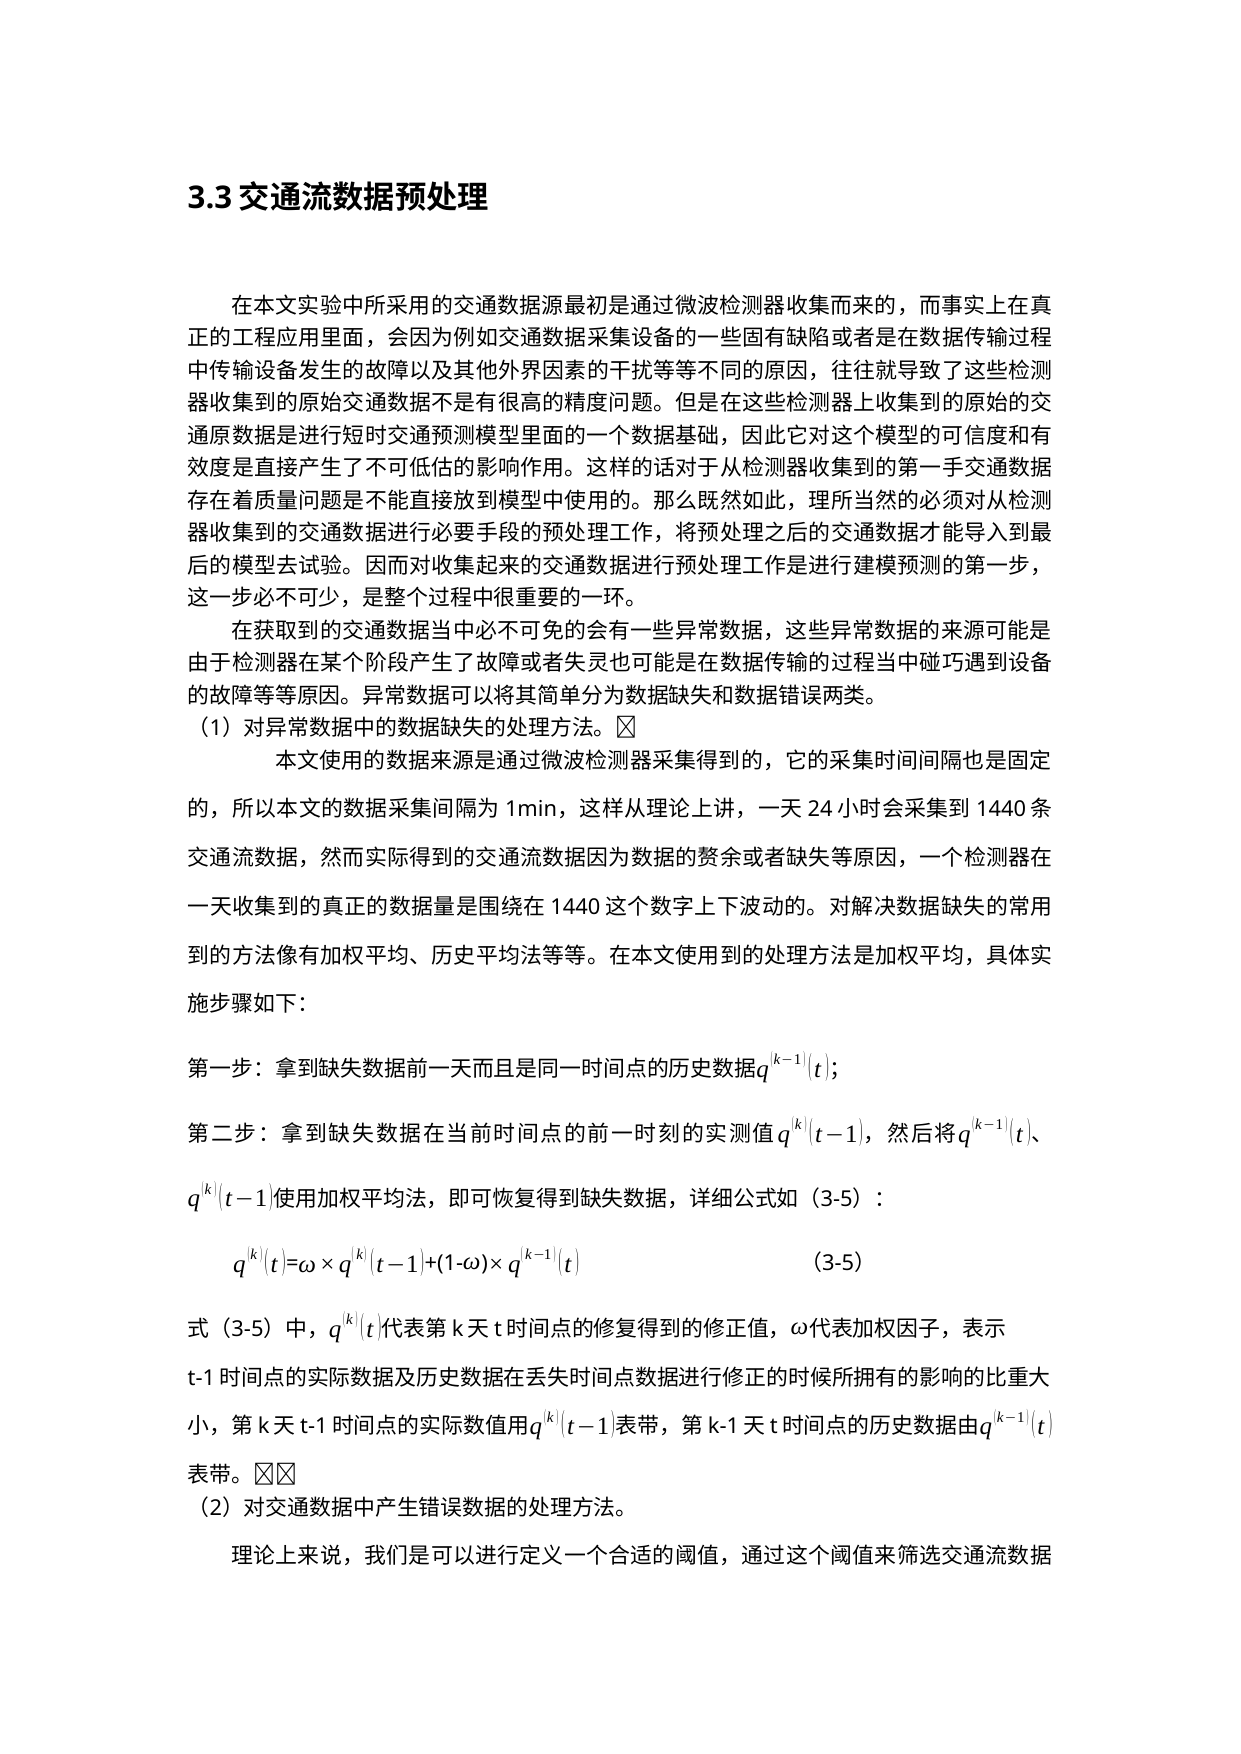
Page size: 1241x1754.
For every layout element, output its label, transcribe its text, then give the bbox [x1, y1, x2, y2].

text t-1时间点的实际数据及历史数据在丢失时间点数据进行修正的时候所拥有的影响的比重大小，第k天t-1时间点的实际数值用表带，第k-1天t时间点的历史数据由表带。 [187, 1359, 1053, 1489]
text 在本文实验中所采用的交通数据源最初是通过微波检测器收集而来的，而事实上在真正的工程应用里面，会因为例如交通数据采集设备的一些固有缺陷或者是在数据传输过程中传输设备发生的故障以及其他外界因素的干扰等等不同的原因，往往就导致了这些检测器收集到的原始交通数据不是有很高的精度问题。但是在这些检测器上收集到的原始的交通原数据是进行短时交通预测模型里面的一个数据基础，因此它对这个模型的可信度和有效度是直接产生了不可低估的影响作用。这样的话对于从检测器收集到的第一手交通数据存在着质量问题是不能直接放到模型中使用的。那么既然如此，理所当然的必须对从检测器收集到的交通数据进行必要手段的预处理工作，将预处理之后的交通数据才能导入到最后的模型去试验。因而对收集起来的交通数据进行预处理工作是进行建模预测的第一步，这一步必不可少，是整个过程中很重要的一环。 [187, 287, 1053, 612]
text =+(1-) （3-5） [187, 1229, 1053, 1294]
text 式（3-5）中，代表第k天t时间点的修复得到的修正值，代表加权因子，表示 [187, 1294, 1053, 1359]
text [187, 1538, 1053, 1570]
text 在获取到的交通数据当中必不可免的会有一些异常数据，这些异常数据的来源可能是由于检测器在某个阶段产生了故障或者失灵也可能是在数据传输的过程当中碰巧遇到设备的故障等等原因。异常数据可以将其简单分为数据缺失和数据错误两类。 [187, 612, 1053, 710]
text 本文使用的数据来源是通过微波检测器采集得到的，它的采集时间间隔也是固定的，所以本文的数据采集间隔为1min，这样从理论上讲，一天24小时会采集到1440条交通流数据，然而实际得到的交通流数据因为数据的赘余或者缺失等原因，一个检测器在一天收集到的真正的数据量是围绕在1440这个数字上下波动的。对解决数据缺失的常用到的方法像有加权平均、历史平均法等等。在本文使用到的处理方法是加权平均，具体实施步骤如下： [187, 742, 1053, 1018]
text （2）对交通数据中产生错误数据的处理方法。 [187, 1489, 1053, 1522]
text （1）对异常数据中的数据缺失的处理方法。 [187, 710, 1053, 742]
subtitle 3.3交通流数据预处理 [187, 162, 1053, 227]
text 第一步：拿到缺失数据前一天而且是同一时间点的历史数据； [187, 1034, 1053, 1099]
text 第二步：拿到缺失数据在当前时间点的前一时刻的实测值，然后将、 使用加权平均法，即可恢复得到缺失数据，详细公式如（3-5）： [187, 1099, 1053, 1229]
